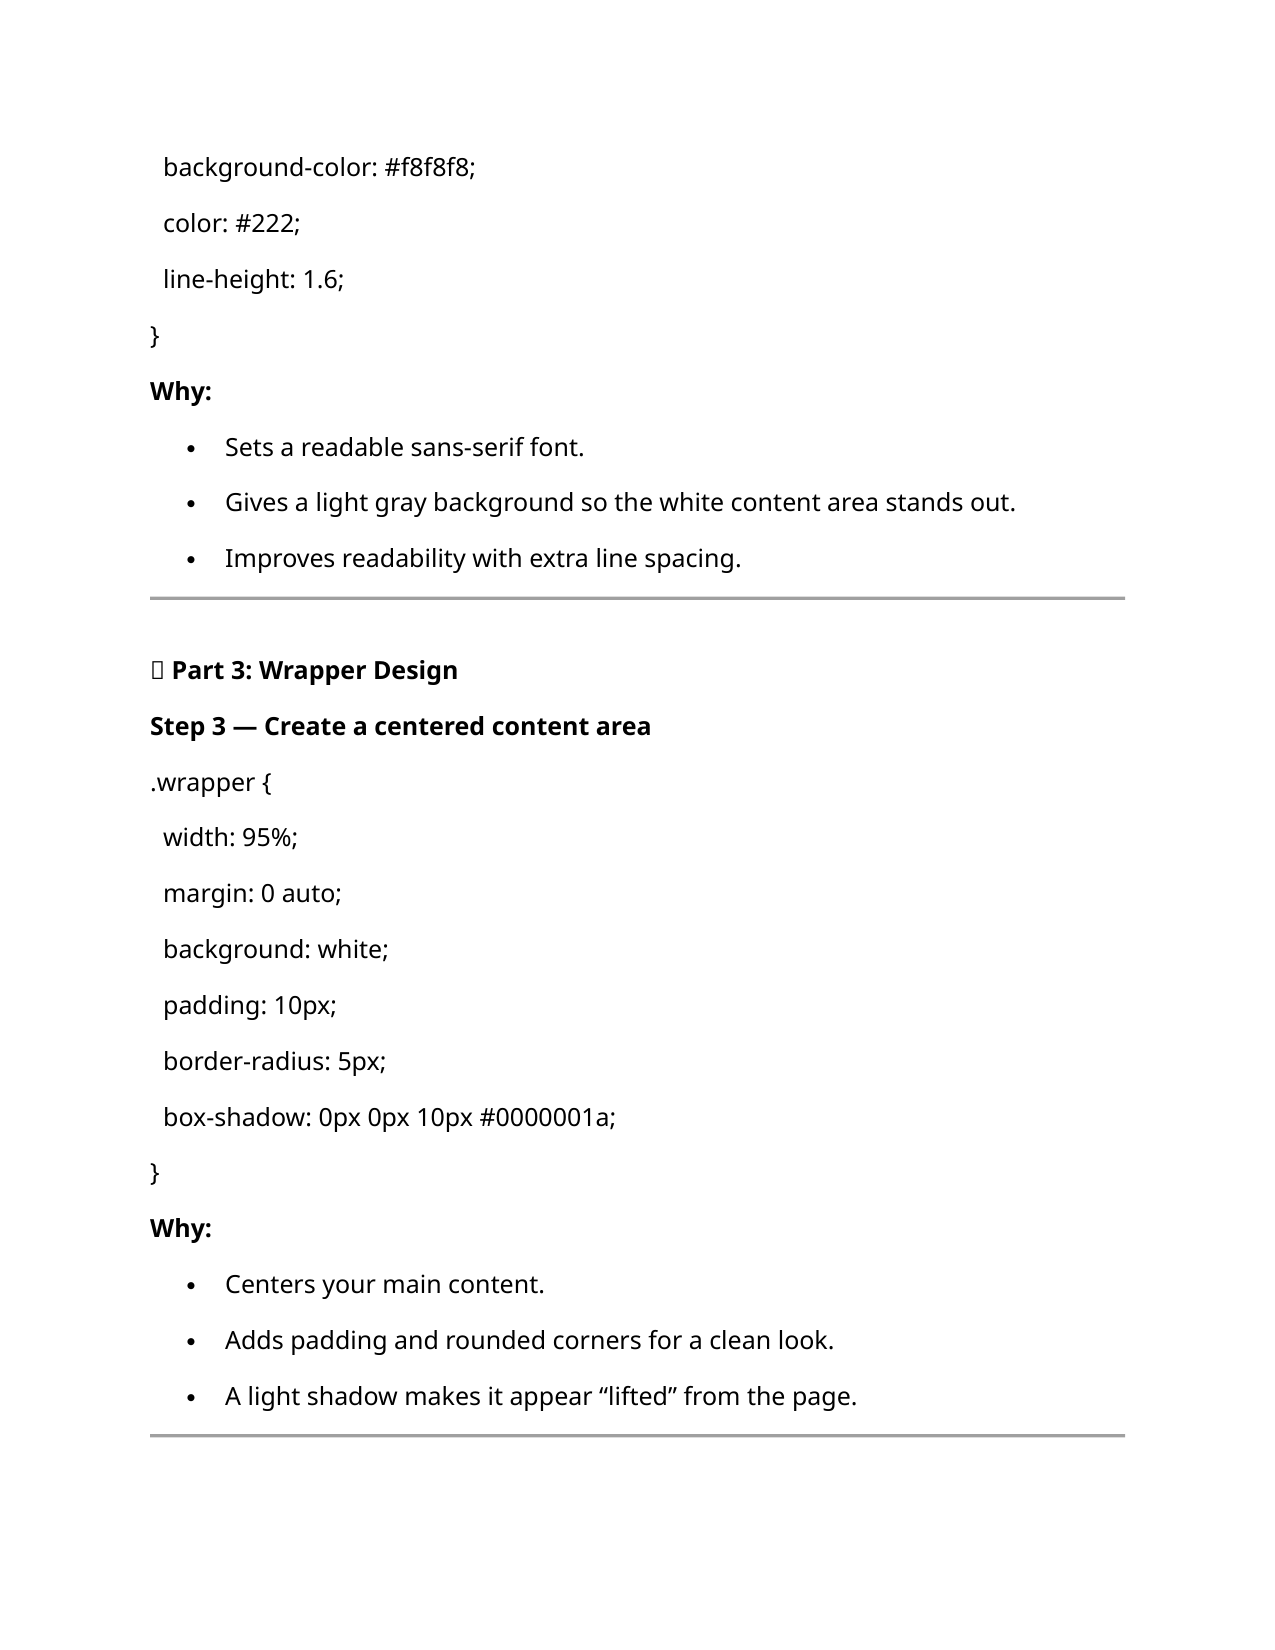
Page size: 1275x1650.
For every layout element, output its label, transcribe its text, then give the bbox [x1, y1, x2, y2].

text border-radius: 5px; [150, 1043, 1125, 1077]
list Adds padding and rounded corners for a clean look. [187, 1322, 1125, 1357]
list Centers your main content. [187, 1267, 1125, 1301]
text } [150, 1155, 1125, 1189]
text } [150, 317, 1125, 352]
list Sets a readable sans-serif font. [187, 429, 1125, 463]
text .wrapper { [150, 764, 1125, 798]
text background: white; [150, 932, 1125, 966]
text width: 95%; [150, 820, 1125, 854]
text 🧱 Part 3: Wrapper Design [150, 652, 1125, 687]
text box-shadow: 0px 0px 10px #0000001a; [150, 1099, 1125, 1133]
list Gives a light gray background so the white content area stands out. [187, 485, 1125, 519]
text color: #222; [150, 206, 1125, 240]
text margin: 0 auto; [150, 876, 1125, 910]
text line-height: 1.6; [150, 262, 1125, 296]
text Why: [150, 373, 1125, 407]
text padding: 10px; [150, 987, 1125, 1022]
text Step 3 — Create a centered content area [150, 708, 1125, 742]
list A light shadow makes it appear “lifted” from the page. [187, 1378, 1125, 1412]
text background-color: #f8f8f8; [150, 150, 1125, 184]
list Improves readability with extra line spacing. [187, 541, 1125, 575]
text Why: [150, 1211, 1125, 1245]
